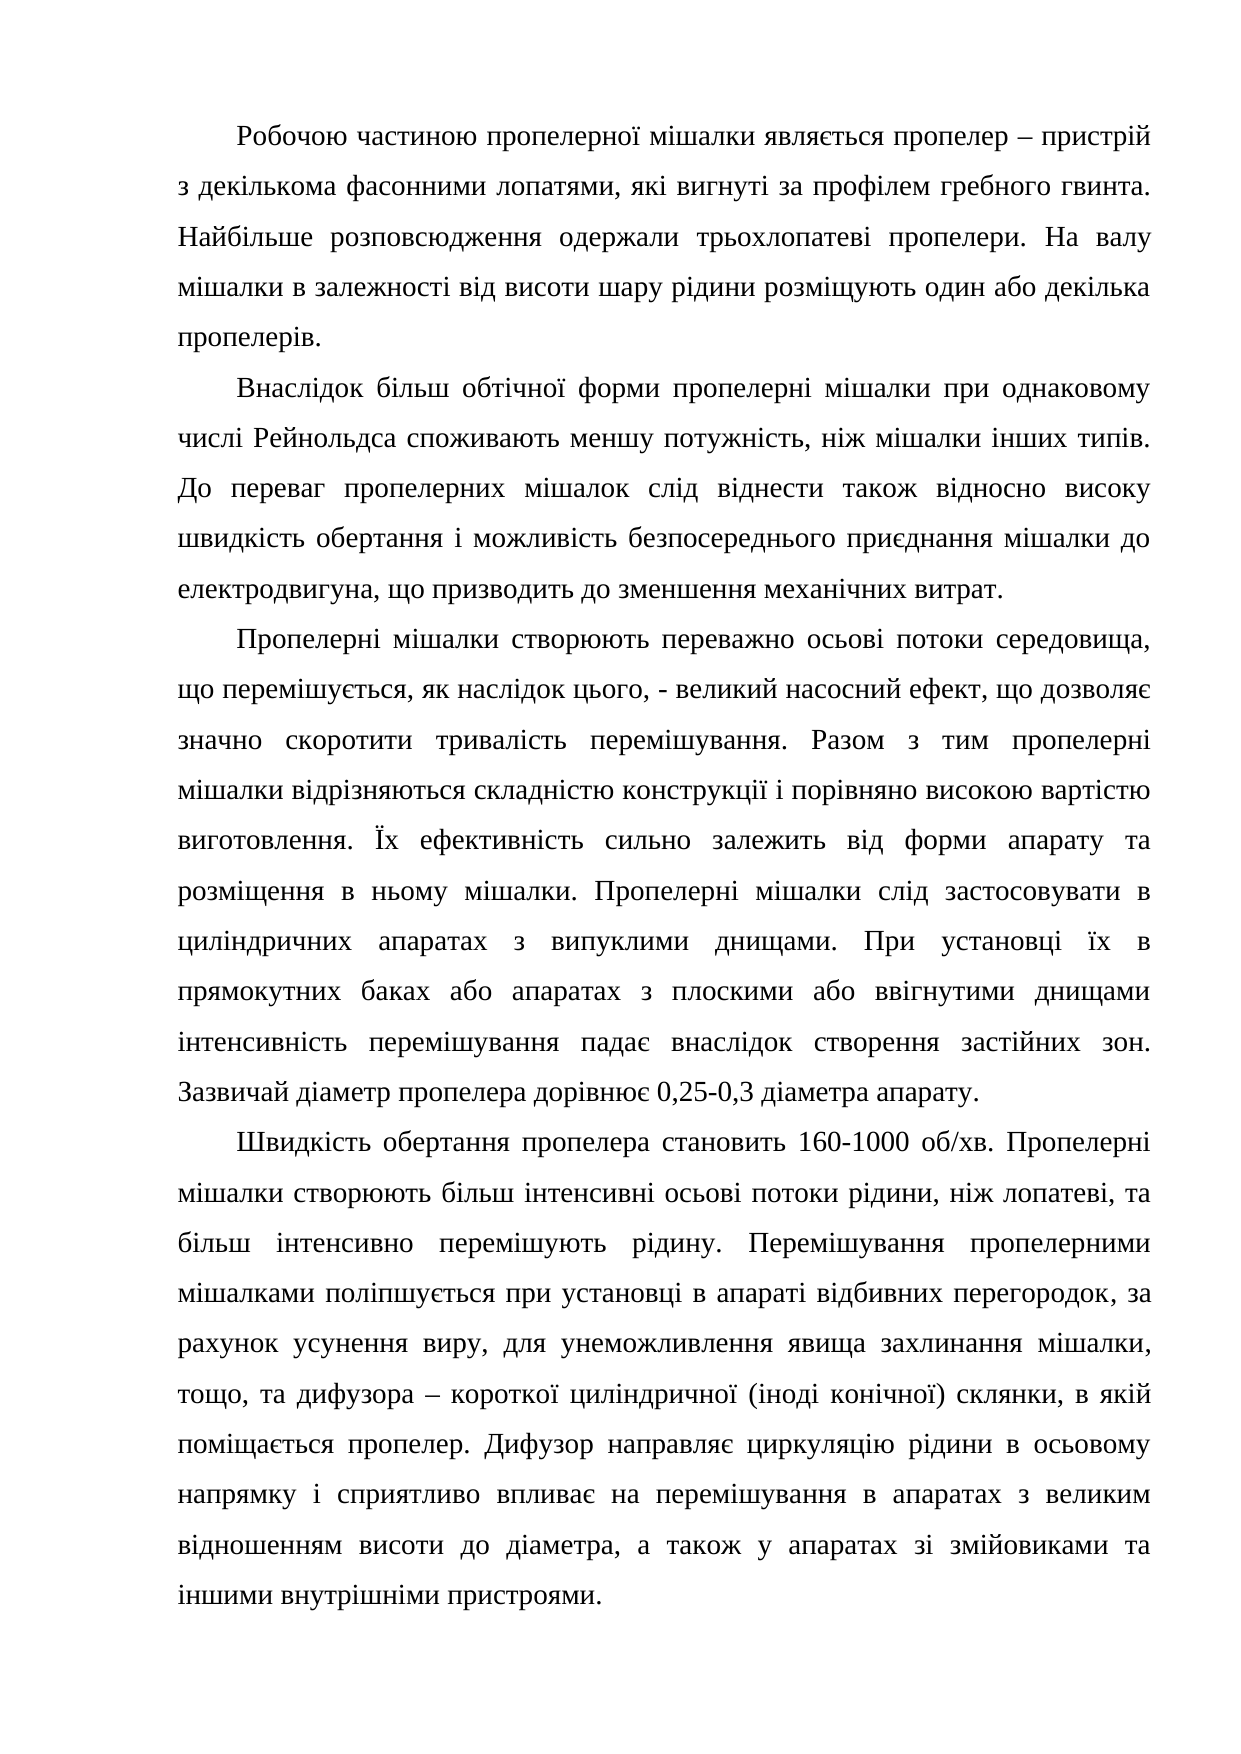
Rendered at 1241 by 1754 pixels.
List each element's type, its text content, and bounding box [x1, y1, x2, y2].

text Внаслідок більш обтічної форми пропелерні мішалки при однаковому числі Рейнольдса споживають меншу потужність, ніж мішалки інших типів. До переваг пропелерних мішалок слід віднести також відносно високу швидкість обертання і можливість безпосереднього приєднання мішалки до електродвигуна, що призводить до зменшення механічних витрат. [177, 370, 1152, 604]
text Швидкість обертання пропелера становить 160-1000 об/хв. Пропелерні мішалки створюють більш інтенсивні осьові потоки рідини, ніж лопатеві, та більш інтенсивно перемішують рідину. Перемішування пропелерними мішалками поліпшується при установці в апараті відбивних перегородок, за рахунок усунення виру, для унеможливлення явища захлинання мішалки, тощо, та дифузора – короткої циліндричної (іноді конічної) склянки, в якій поміщається пропелер. Дифузор направляє циркуляцію рідини в осьовому напрямку і сприятливо впливає на перемішування в апаратах з великим відношенням висоти до діаметра, а також у апаратах зі змійовиками та іншими внутрішніми пристроями. [177, 1124, 1152, 1611]
text Пропелерні мішалки створюють переважно осьові потоки середовища, що перемішується, як наслідок цього, - великий насосний ефект, що дозволяє значно скоротити тривалість перемішування. Разом з тим пропелерні мішалки відрізняються складністю конструкції і порівняно високою вартістю виготовлення. Їх ефективність сильно залежить від форми апарату та розміщення в ньому мішалки. Пропелерні мішалки слід застосовувати в циліндричних апаратах з випуклими днищами. При установці їх в прямокутних баках або апаратах з плоскими або ввігнутими днищами інтенсивність перемішування падає внаслідок створення застійних зон. Зазвичай діаметр пропелера дорівнює 0,25-0,3 діаметра апарату. [177, 621, 1152, 1108]
text Робочою частиною пропелерної мішалки являється пропелер – пристрій з декількома фасонними лопатями, які вигнуті за профілем гребного гвинта. Найбільше розповсюдження одержали трьохлопатеві пропелери. На валу мішалки в залежності від висоти шару рідини розміщують один або декілька пропелерів. [177, 118, 1152, 353]
